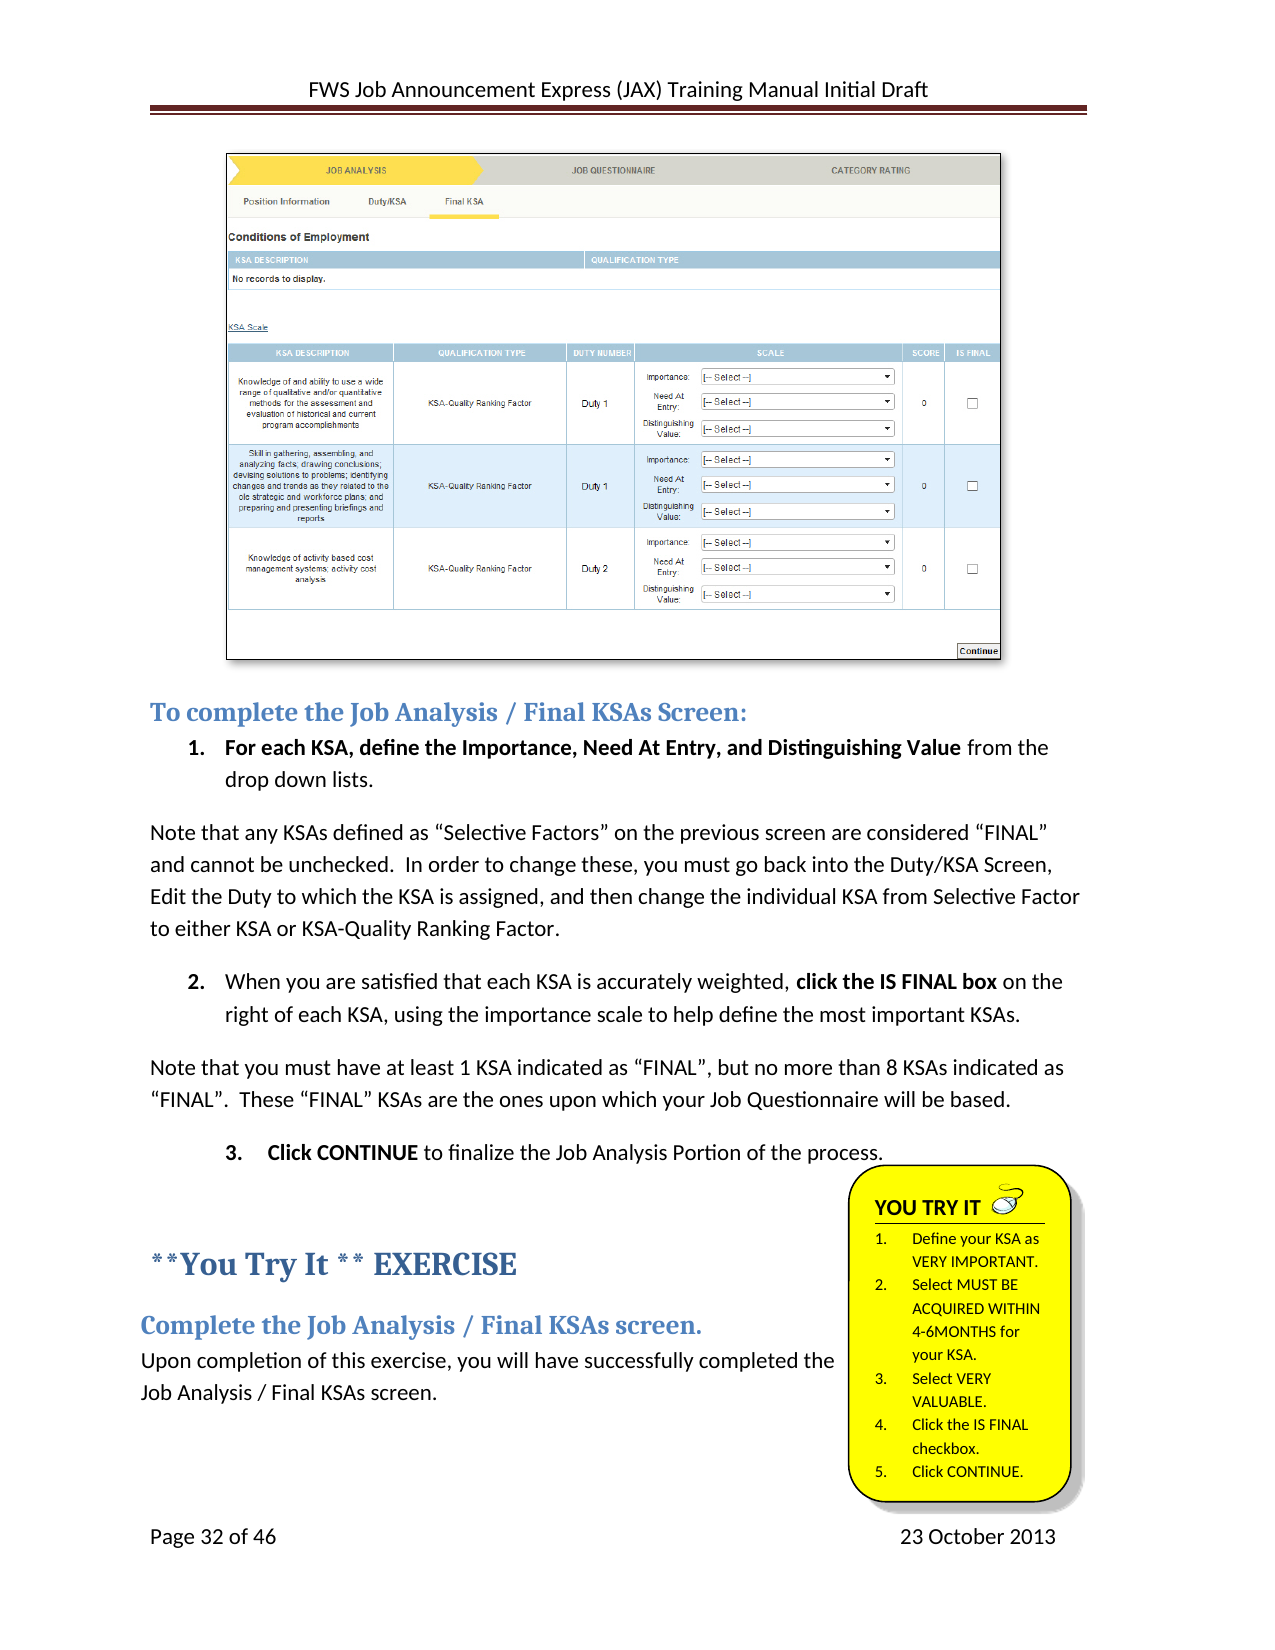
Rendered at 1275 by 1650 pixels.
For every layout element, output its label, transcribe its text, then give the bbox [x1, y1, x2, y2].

text Note that any KSAs defined as “Selective Factors” on the previous screen are considered “FINAL” and cannot be unchecked. In order to change these, you must go back into the Duty/KSA Screen, Edit the Duty to which the KSA is assigned, and then change the individual KSA from Selective Factor to either KSA or KSA-Quality Ranking Factor. [150, 818, 1087, 942]
subtitle Complete the Job Analysis / Final KSAs screen. [141, 1310, 847, 1341]
subtitle **You Try It ** EXERCISE [150, 1245, 847, 1283]
text Note that you must have at least 1 KSA indicated as “FINAL”, but no more than 8 KSAs indicated as “FINAL”. These “FINAL” KSAs are the ones upon which your Job Questionnaire will be based. [150, 1053, 1087, 1113]
list When you are satisfied that each KSA is accurately weighted, click the IS FINAL box on the right of each KSA, using the importance scale to help define the most important KSAs. [187, 967, 1087, 1028]
list For each KSA, define the Importance, Need At Entry, and Distinguishing Value from the drop down lists. [187, 733, 1087, 793]
text Upon completion of this exercise, you will have successfully completed the Job Analysis / Final KSAs screen. [141, 1346, 844, 1406]
list Click CONTINUE to finalize the Job Analysis Portion of the process. [225, 1138, 1087, 1166]
picture [227, 154, 1000, 659]
subtitle To complete the Job Analysis / Final KSAs Screen: [150, 697, 1087, 728]
